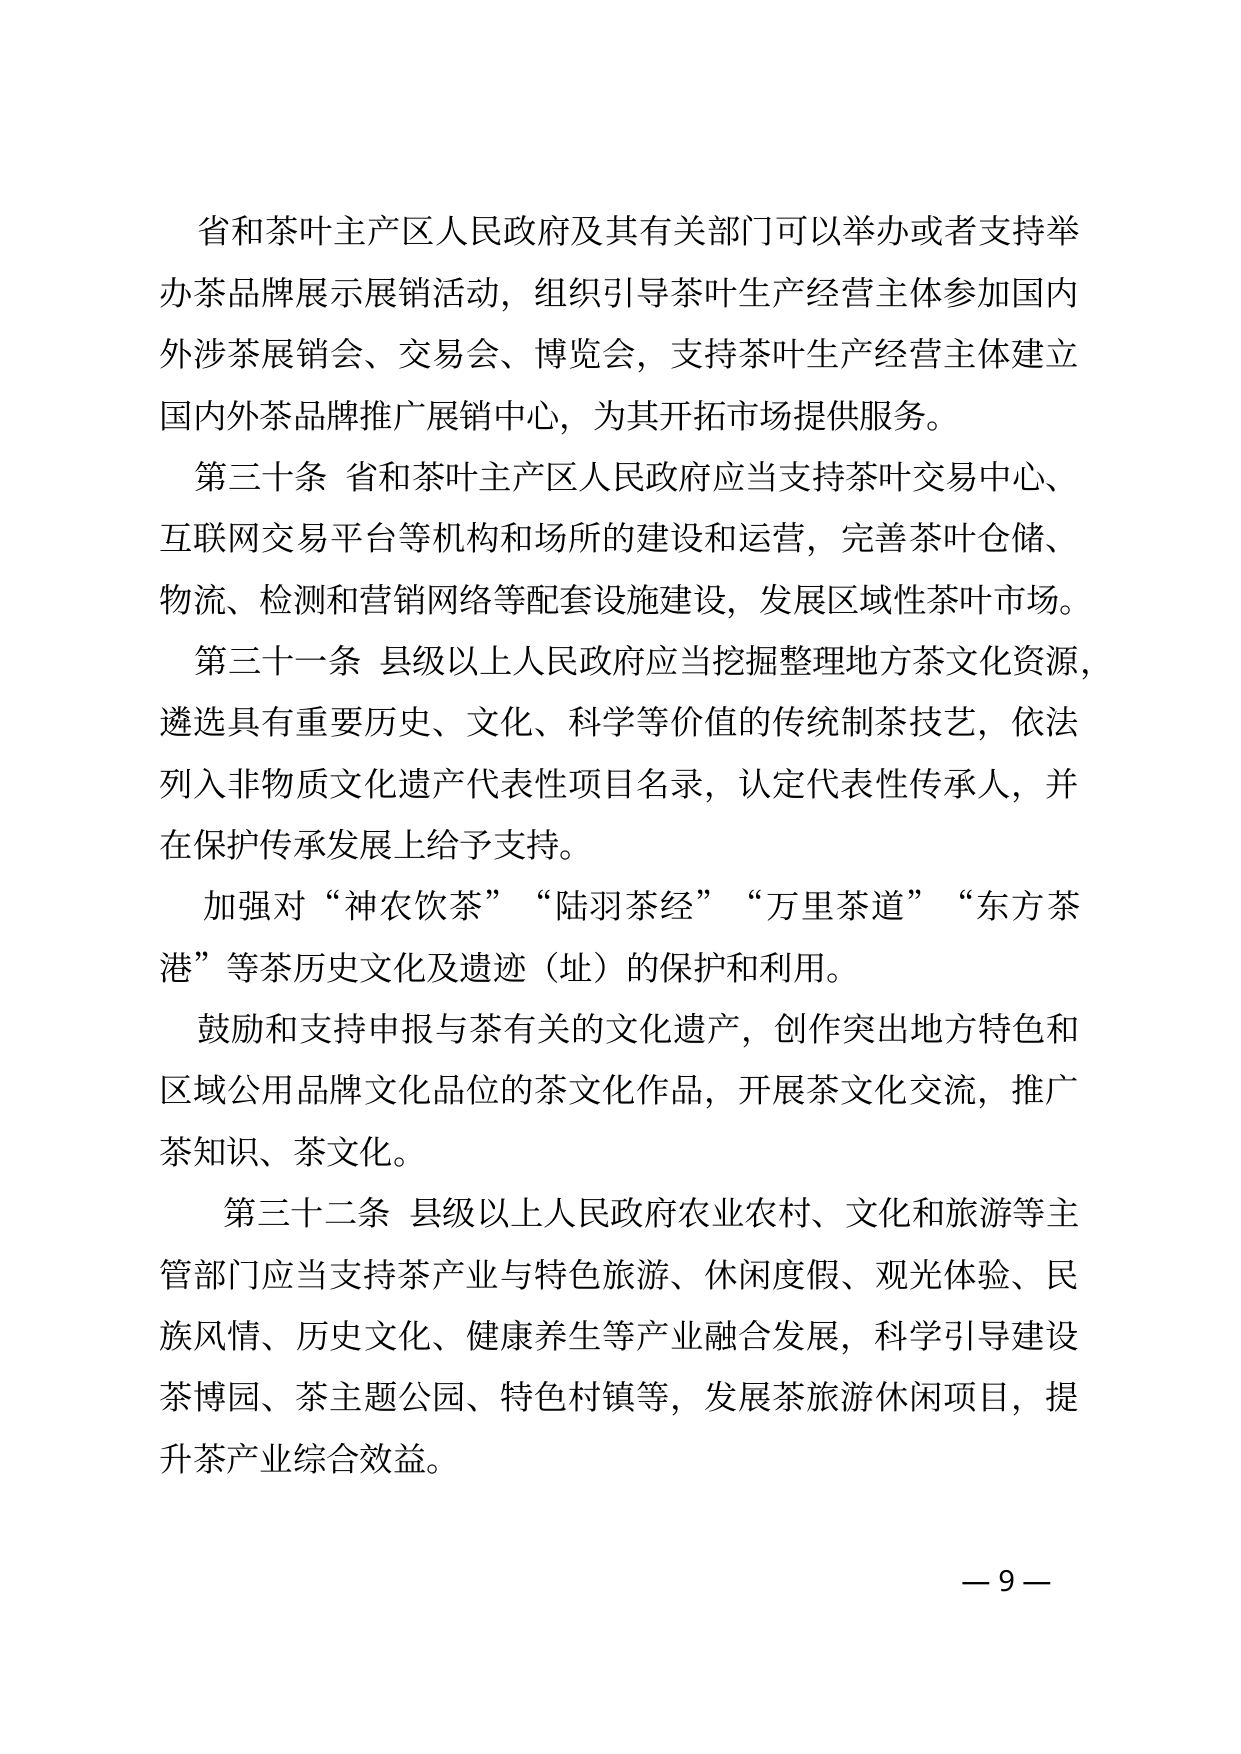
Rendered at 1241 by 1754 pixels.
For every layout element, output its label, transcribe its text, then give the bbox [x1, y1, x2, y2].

text 第三十条 省和茶叶主产区人民政府应当支持茶叶交易中心、互联网交易平台等机构和场所的建设和运营，完善茶叶仓储、物流、检测和营销网络等配套设施建设，发展区域性茶叶市场。 [159, 440, 1081, 624]
text 加强对“神农饮茶”“陆羽茶经”“万里茶道”“东方茶港”等茶历史文化及遗迹（址）的保护和利用。 [159, 870, 1081, 992]
text 第三十一条 县级以上人民政府应当挖掘整理地方茶文化资源，遴选具有重要历史、文化、科学等价值的传统制茶技艺，依法列入非物质文化遗产代表性项目名录，认定代表性传承人，并在保护传承发展上给予支持。 [159, 624, 1081, 870]
text 鼓励和支持申报与茶有关的文化遗产，创作突出地方特色和区域公用品牌文化品位的茶文化作品，开展茶文化交流，推广茶知识、茶文化。 [159, 992, 1081, 1177]
text 第三十二条 县级以上人民政府农业农村、文化和旅游等主管部门应当支持茶产业与特色旅游、休闲度假、观光体验、民族风情、历史文化、健康养生等产业融合发展，科学引导建设茶博园、茶主题公园、特色村镇等，发展茶旅游休闲项目，提升茶产业综合效益。 [159, 1177, 1081, 1483]
text 省和茶叶主产区人民政府及其有关部门可以举办或者支持举办茶品牌展示展销活动，组织引导茶叶生产经营主体参加国内外涉茶展销会、交易会、博览会，支持茶叶生产经营主体建立国内外茶品牌推广展销中心，为其开拓市场提供服务。 [159, 195, 1081, 440]
